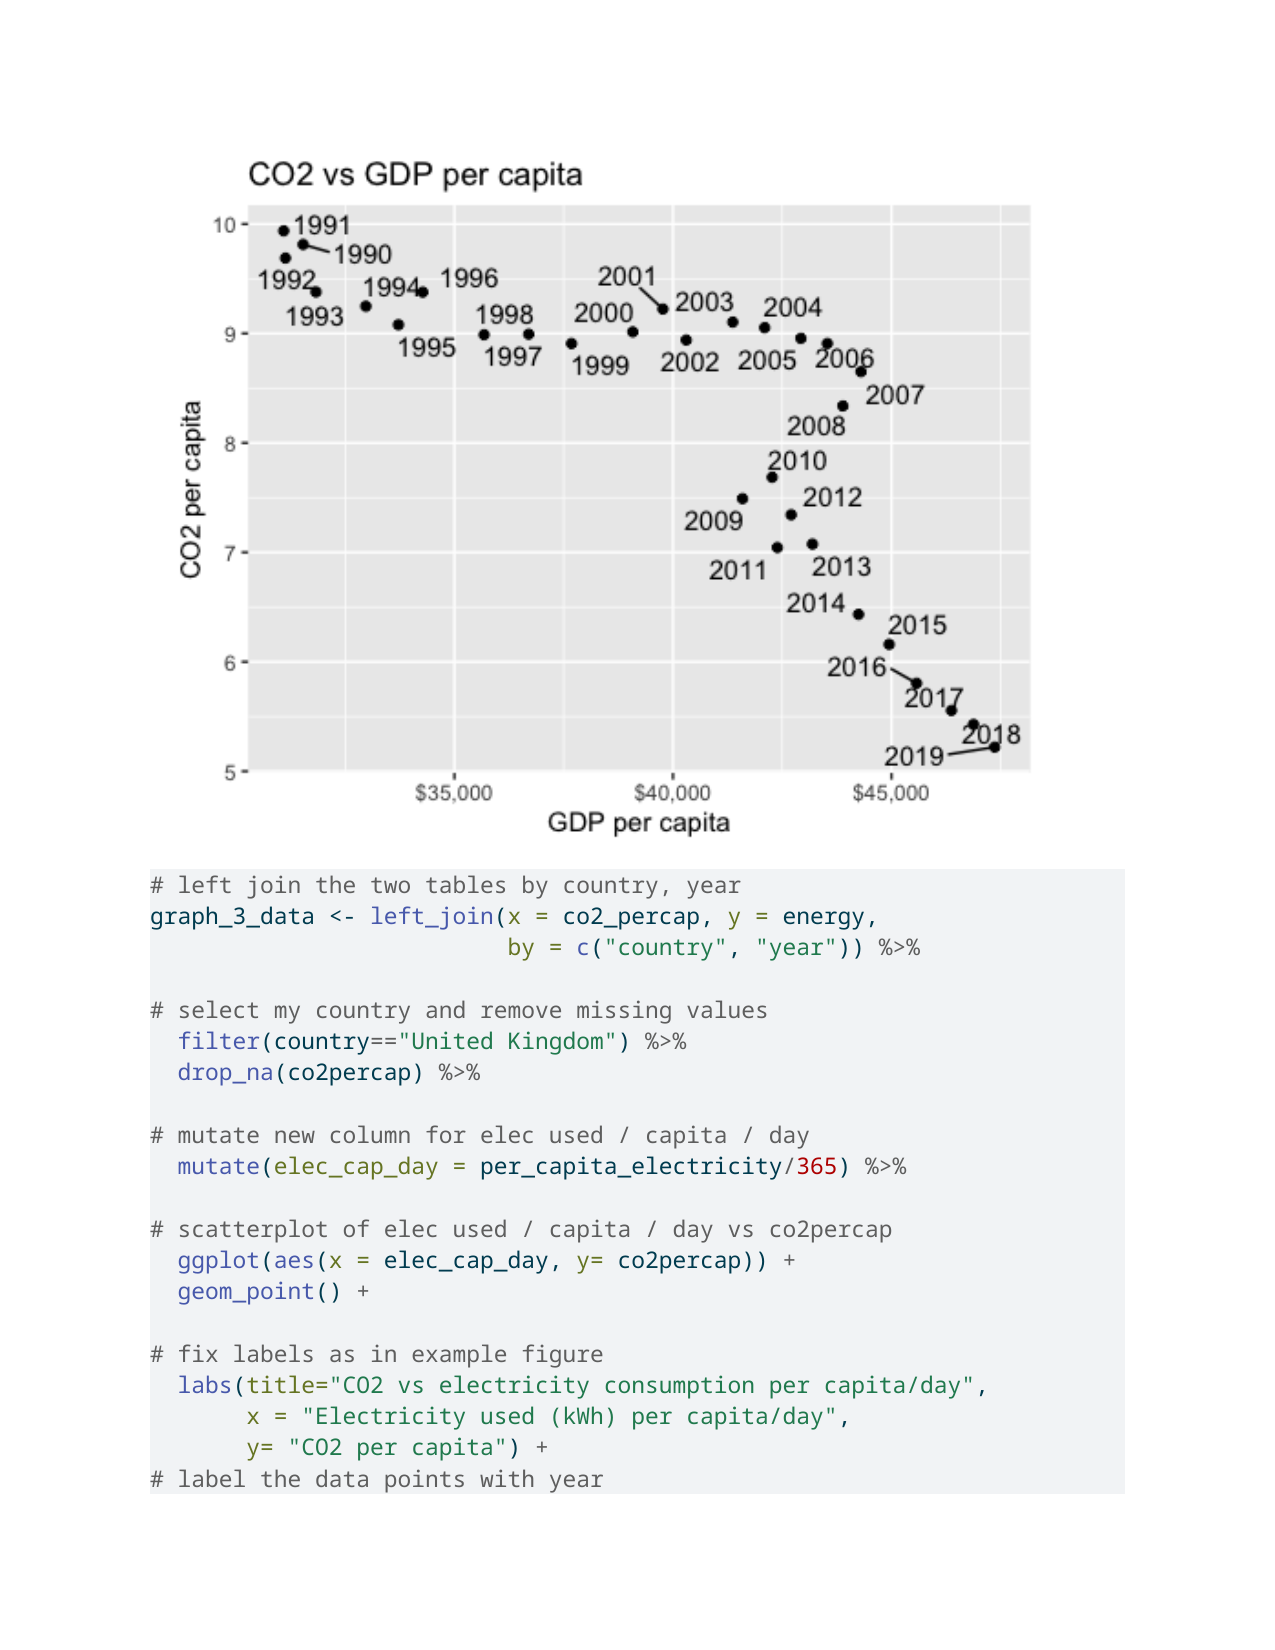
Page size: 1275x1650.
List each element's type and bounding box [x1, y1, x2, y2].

text [150, 869, 1125, 1494]
picture [168, 150, 1044, 850]
